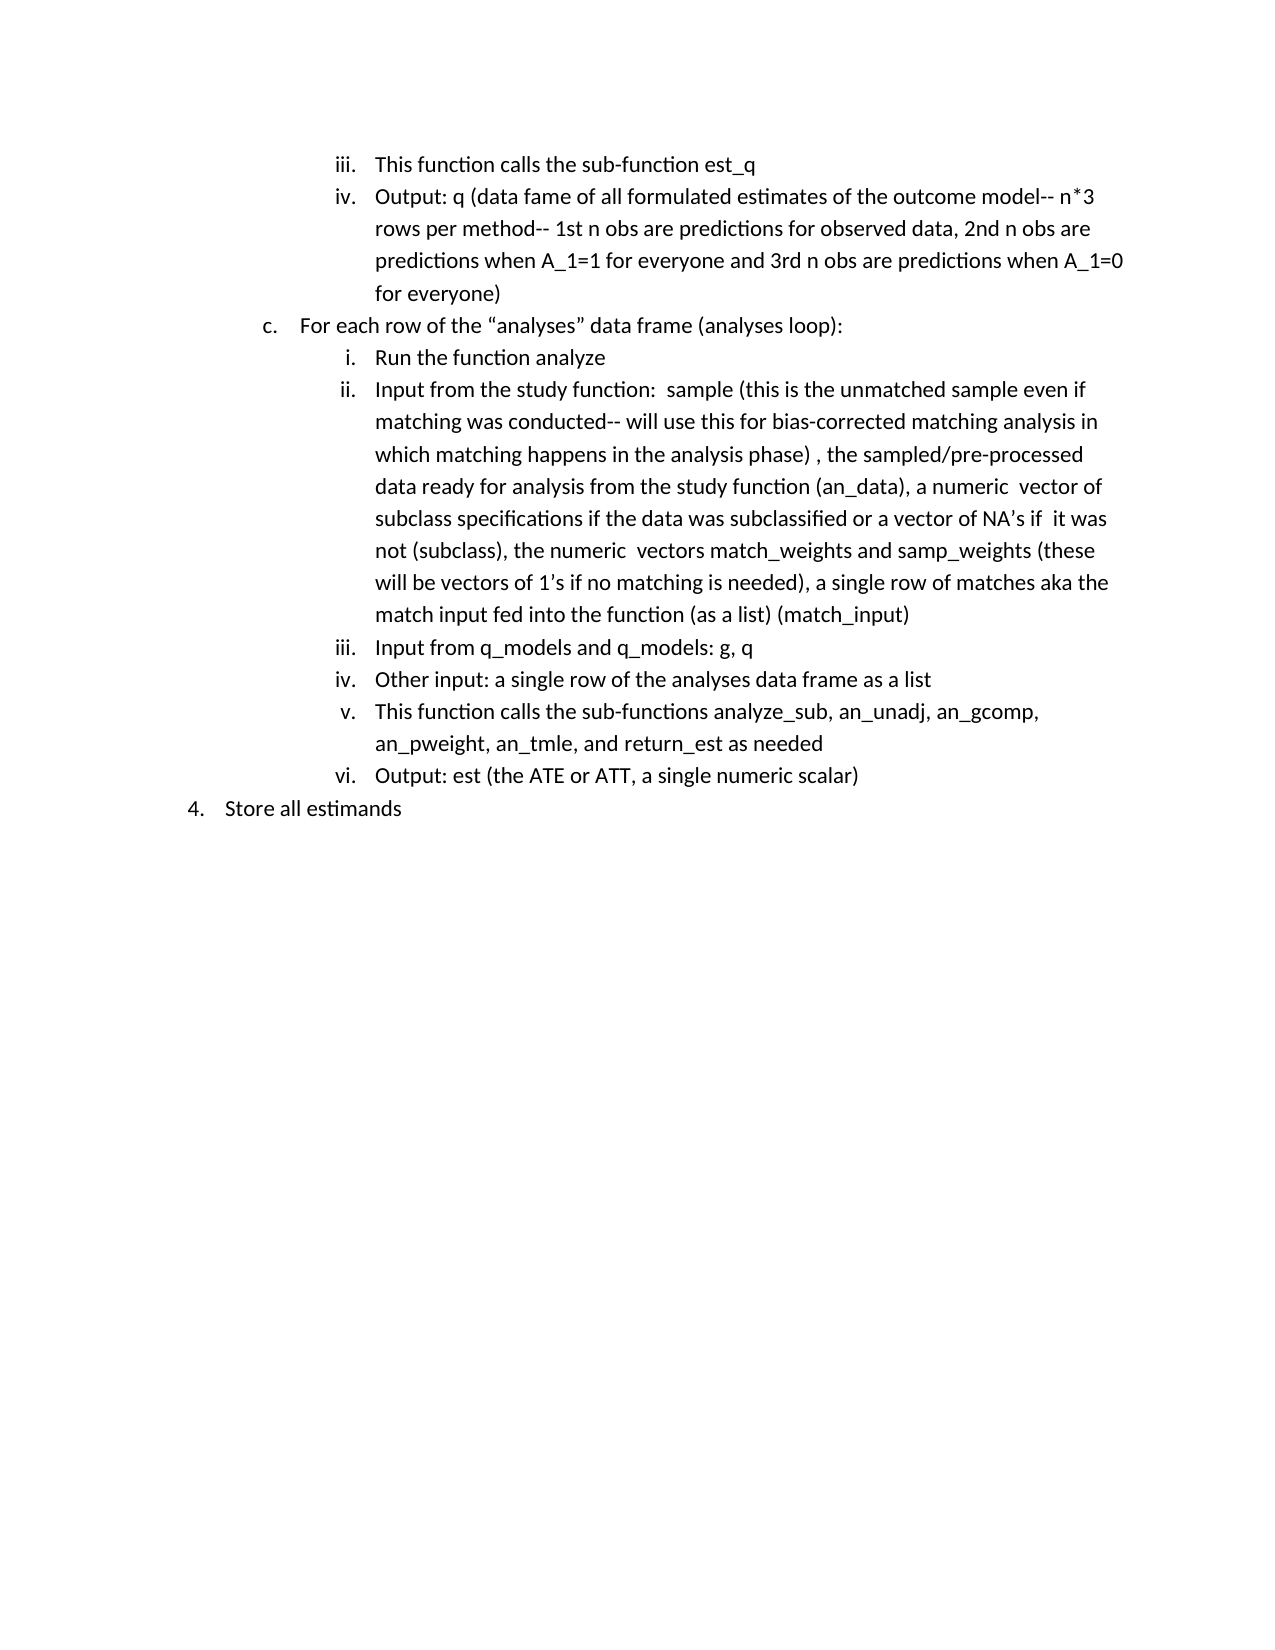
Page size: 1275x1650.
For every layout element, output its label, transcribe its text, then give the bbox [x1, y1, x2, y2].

list Output: q (data fame of all formulated estimates of the outcome model-- n*3 rows per method-- 1st n obs are predictions for observed data, 2nd n obs are predictions when A_1=1 for everyone and 3rd n obs are predictions when A_1=0 for everyone) [356, 182, 1125, 307]
list For each row of the “analyses” data frame (analyses loop): [262, 311, 1125, 339]
list Store all estimands [187, 794, 1125, 822]
list This function calls the sub-functions analyze_sub, an_unadj, an_gcomp, an_pweight, an_tmle, and return_est as needed [356, 697, 1125, 757]
list Run the function analyze [356, 343, 1125, 371]
list Input from the study function: sample (this is the unmatched sample even if matching was conducted-- will use this for bias-corrected matching analysis in which matching happens in the analysis phase) , the sampled/pre-processed data ready for analysis from the study function (an_data), a numeric vector of subclass specifications if the data was subclassified or a vector of NA’s if it was not (subclass), the numeric vectors match_weights and samp_weights (these will be vectors of 1’s if no matching is needed), a single row of matches aka the match input fed into the function (as a list) (match_input) [356, 375, 1125, 629]
list Other input: a single row of the analyses data frame as a list [356, 665, 1125, 693]
list Input from q_models and q_models: g, q [356, 633, 1125, 661]
list This function calls the sub-function est_q [356, 150, 1125, 178]
list Output: est (the ATE or ATT, a single numeric scalar) [356, 762, 1125, 789]
